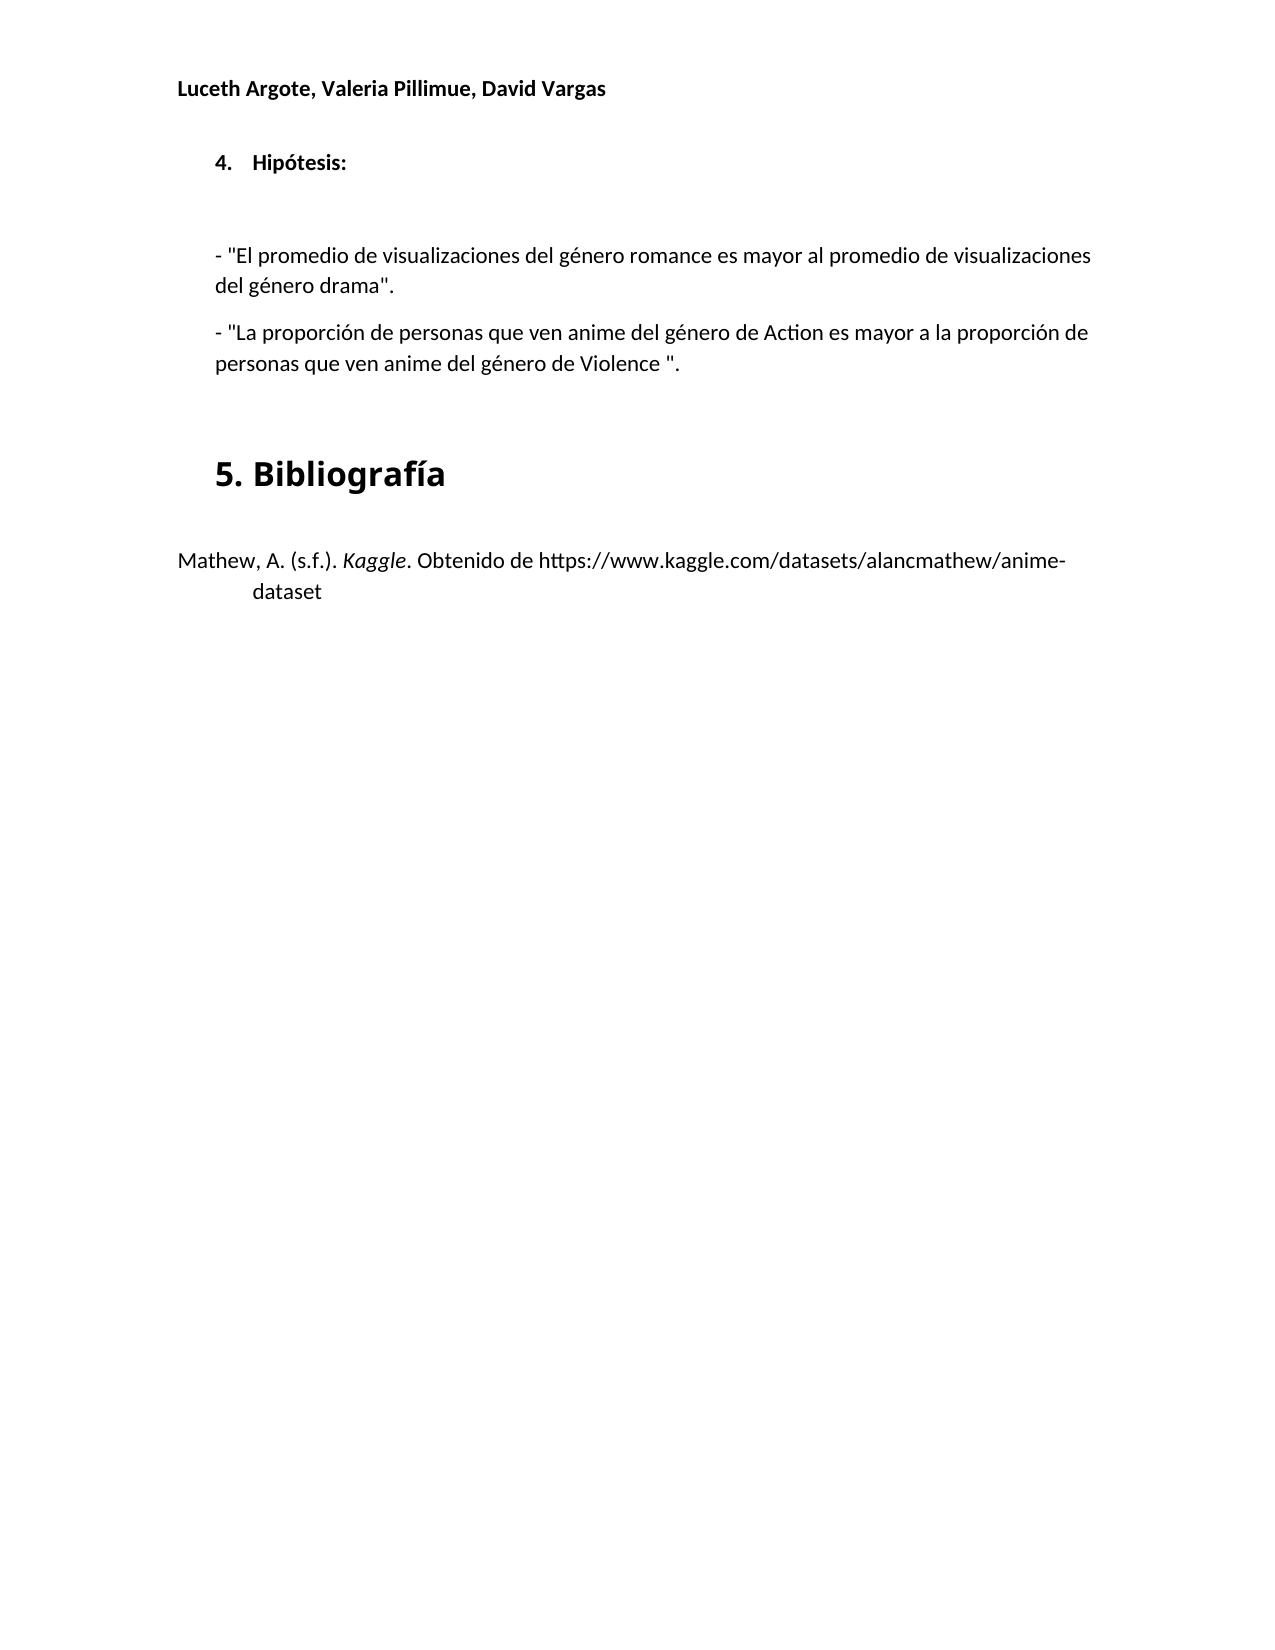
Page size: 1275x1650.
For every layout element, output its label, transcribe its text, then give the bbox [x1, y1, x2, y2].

text - "La proporción de personas que ven anime del género de Action es mayor a la proporción de personas que ven anime del género de Violence ". [215, 318, 1098, 377]
text - "El promedio de visualizaciones del género romance es mayor al promedio de visualizaciones del género drama". [215, 241, 1098, 299]
list Hipótesis: [215, 148, 1098, 176]
